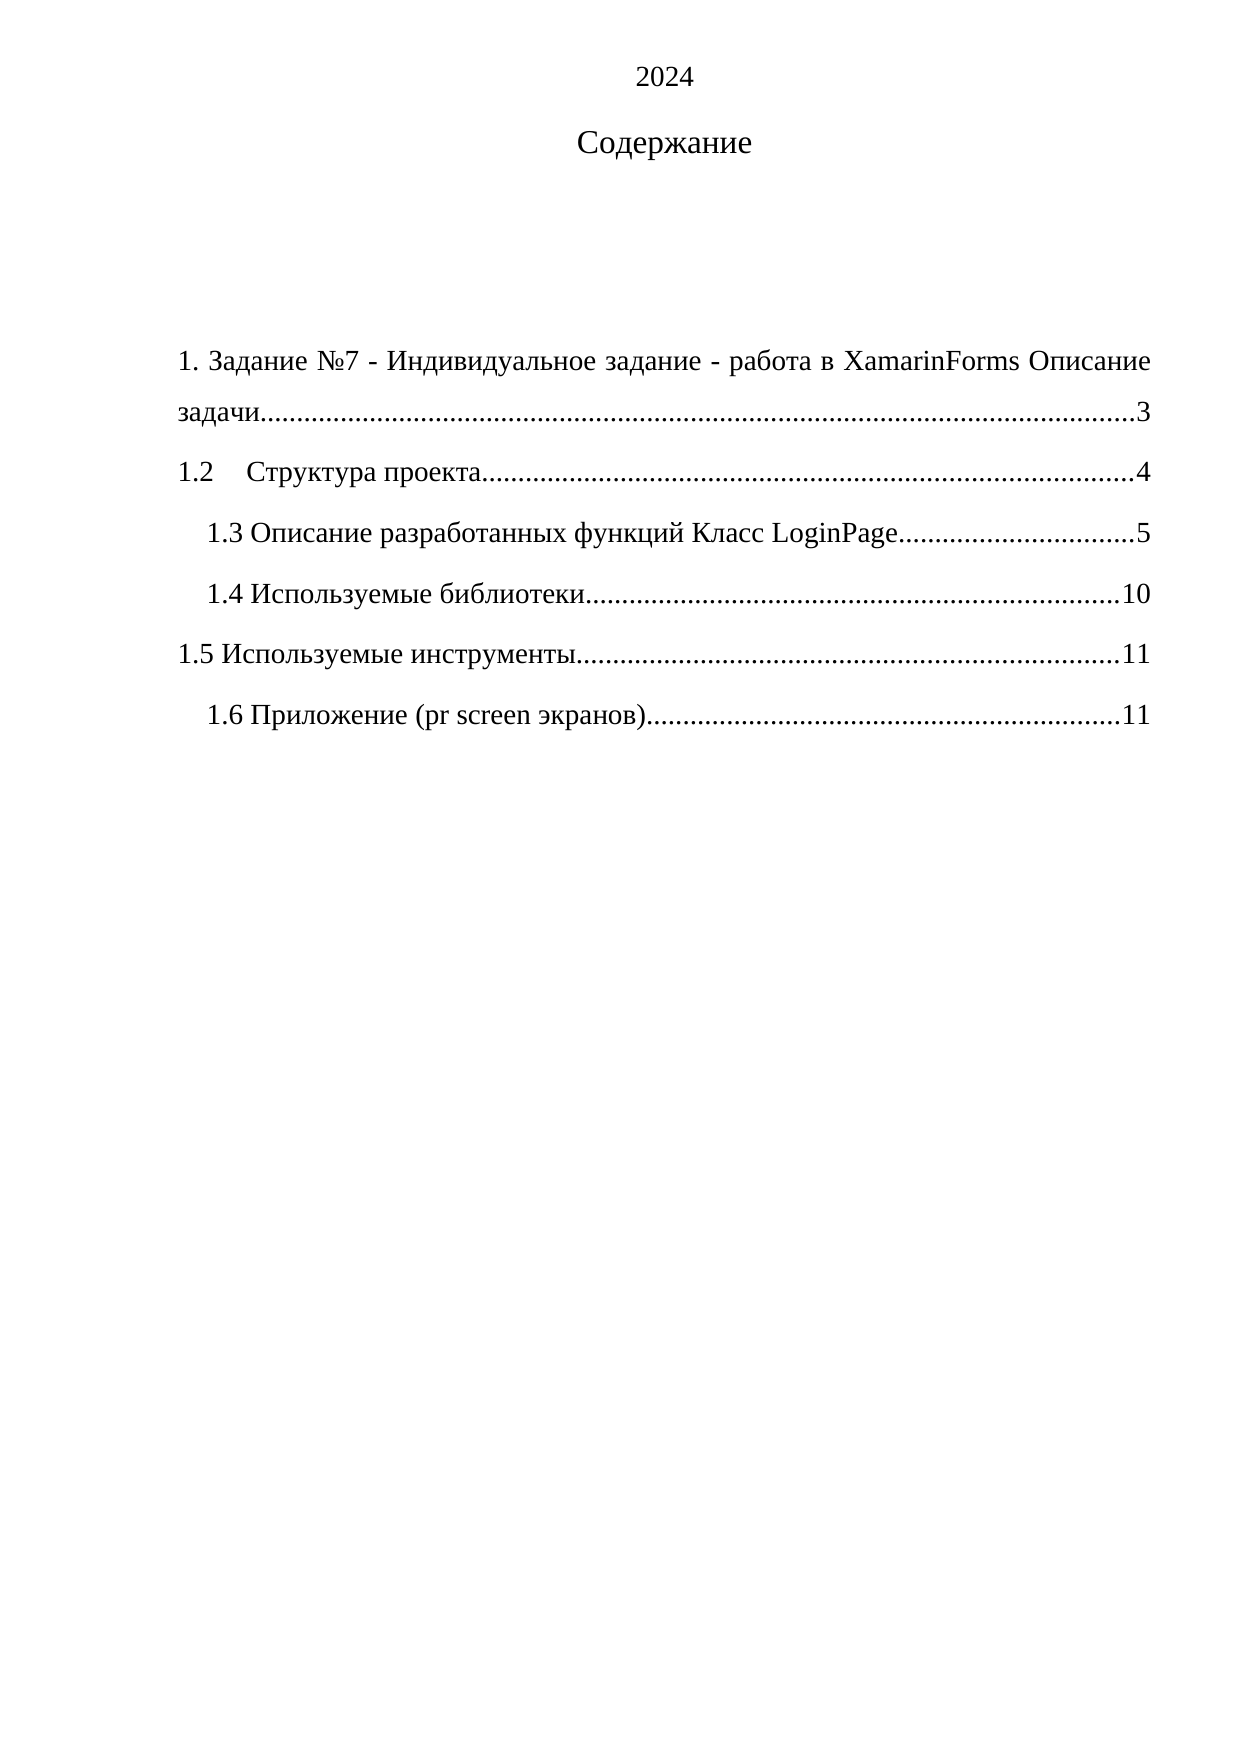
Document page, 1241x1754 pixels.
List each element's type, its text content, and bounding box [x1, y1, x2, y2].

text 2024 [177, 59, 1152, 93]
